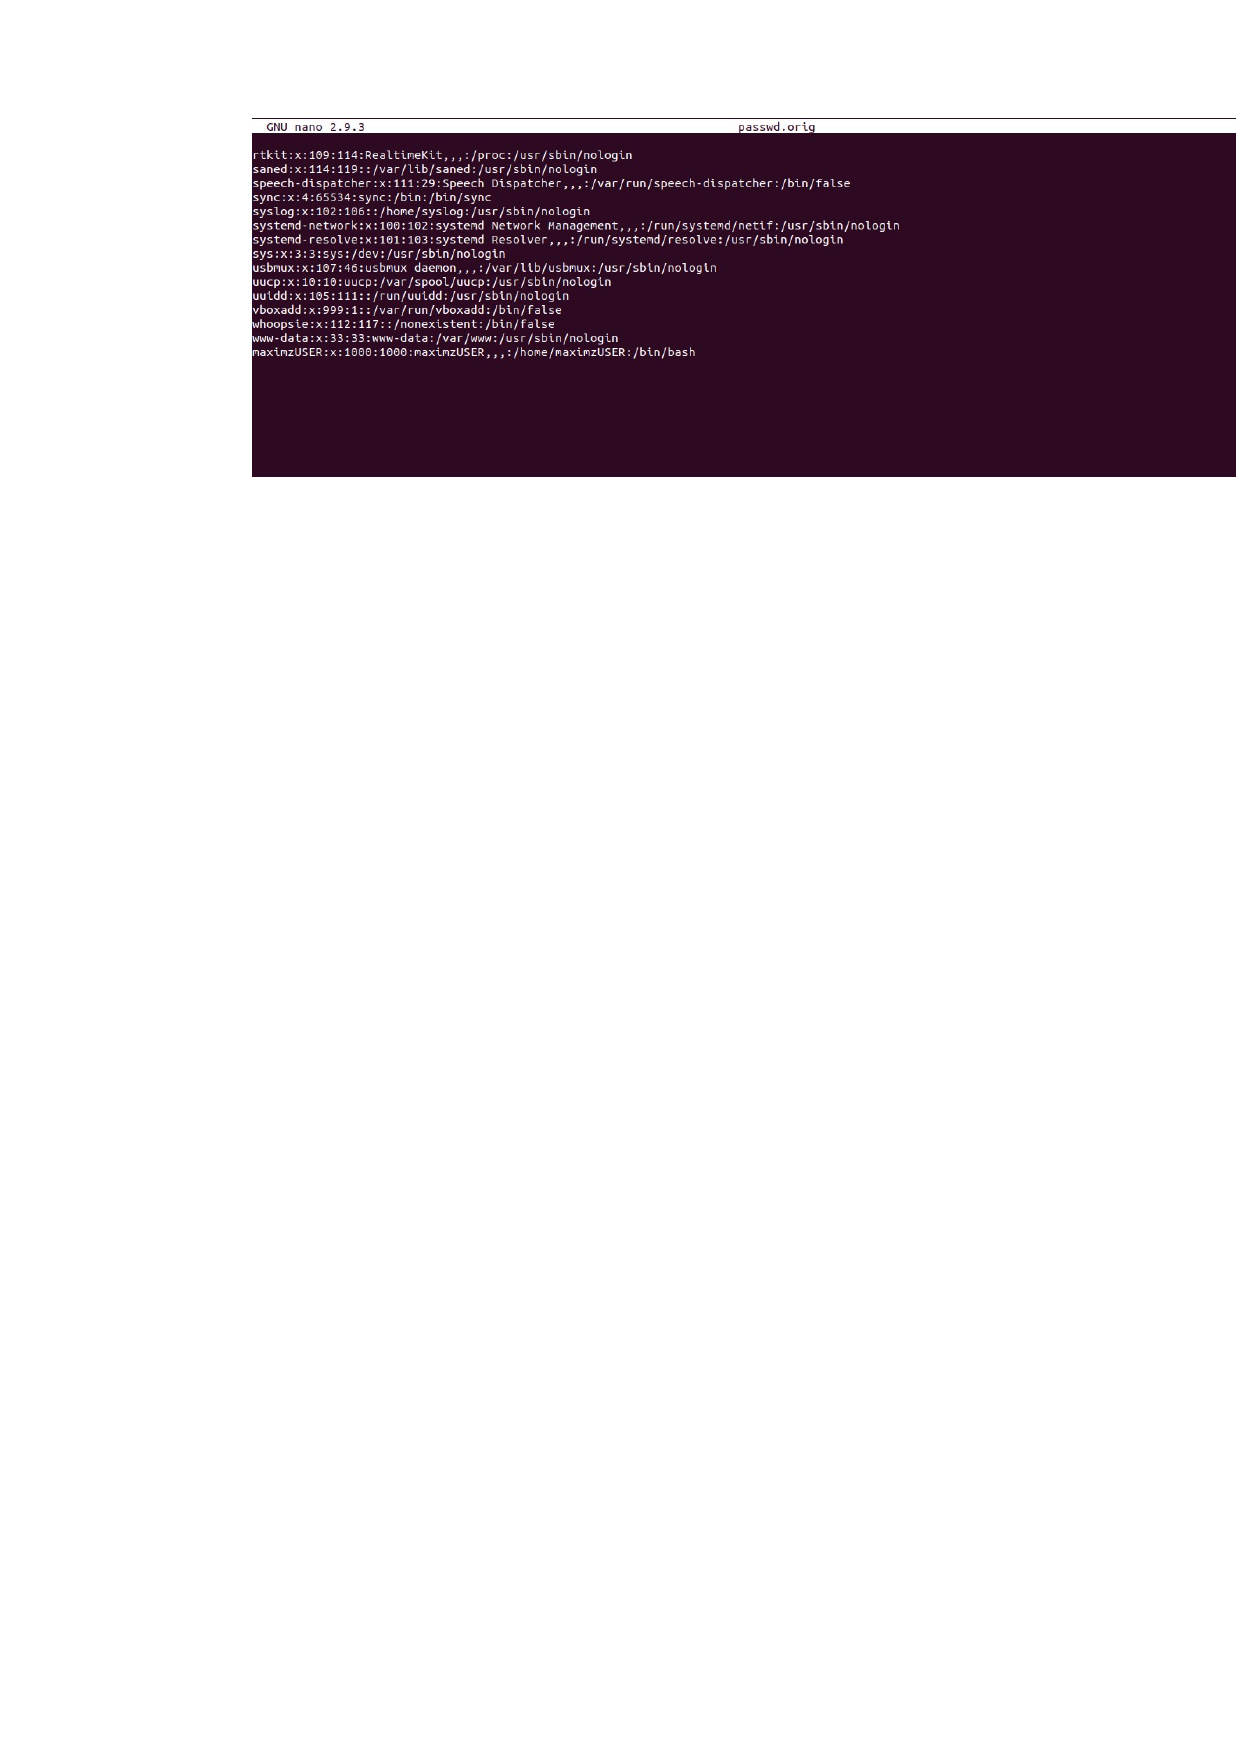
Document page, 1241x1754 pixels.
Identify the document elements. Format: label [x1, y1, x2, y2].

picture [252, 118, 1236, 477]
